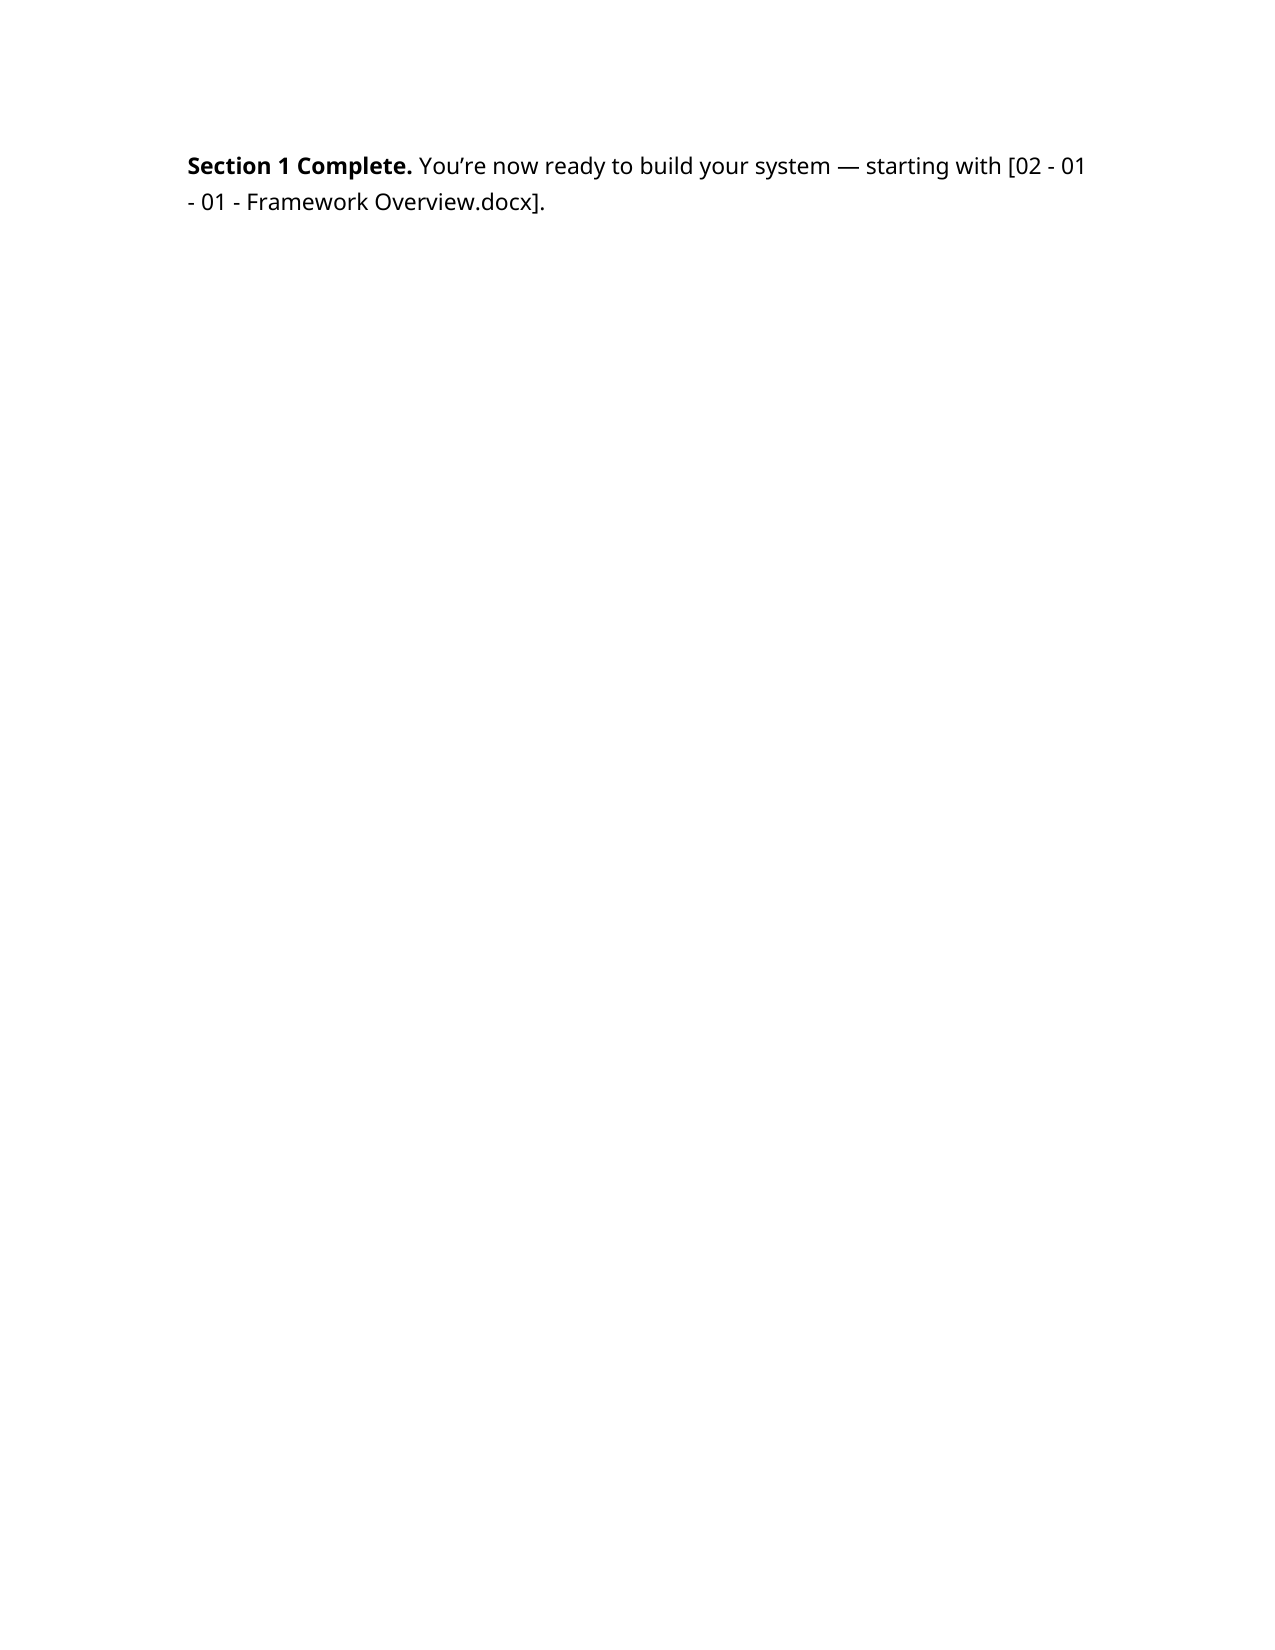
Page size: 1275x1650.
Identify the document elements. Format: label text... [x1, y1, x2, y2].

text Section 1 Complete. You’re now ready to build your system — starting with [02 - 01 - 01 - Framework Overview.docx]. [187, 150, 1087, 217]
